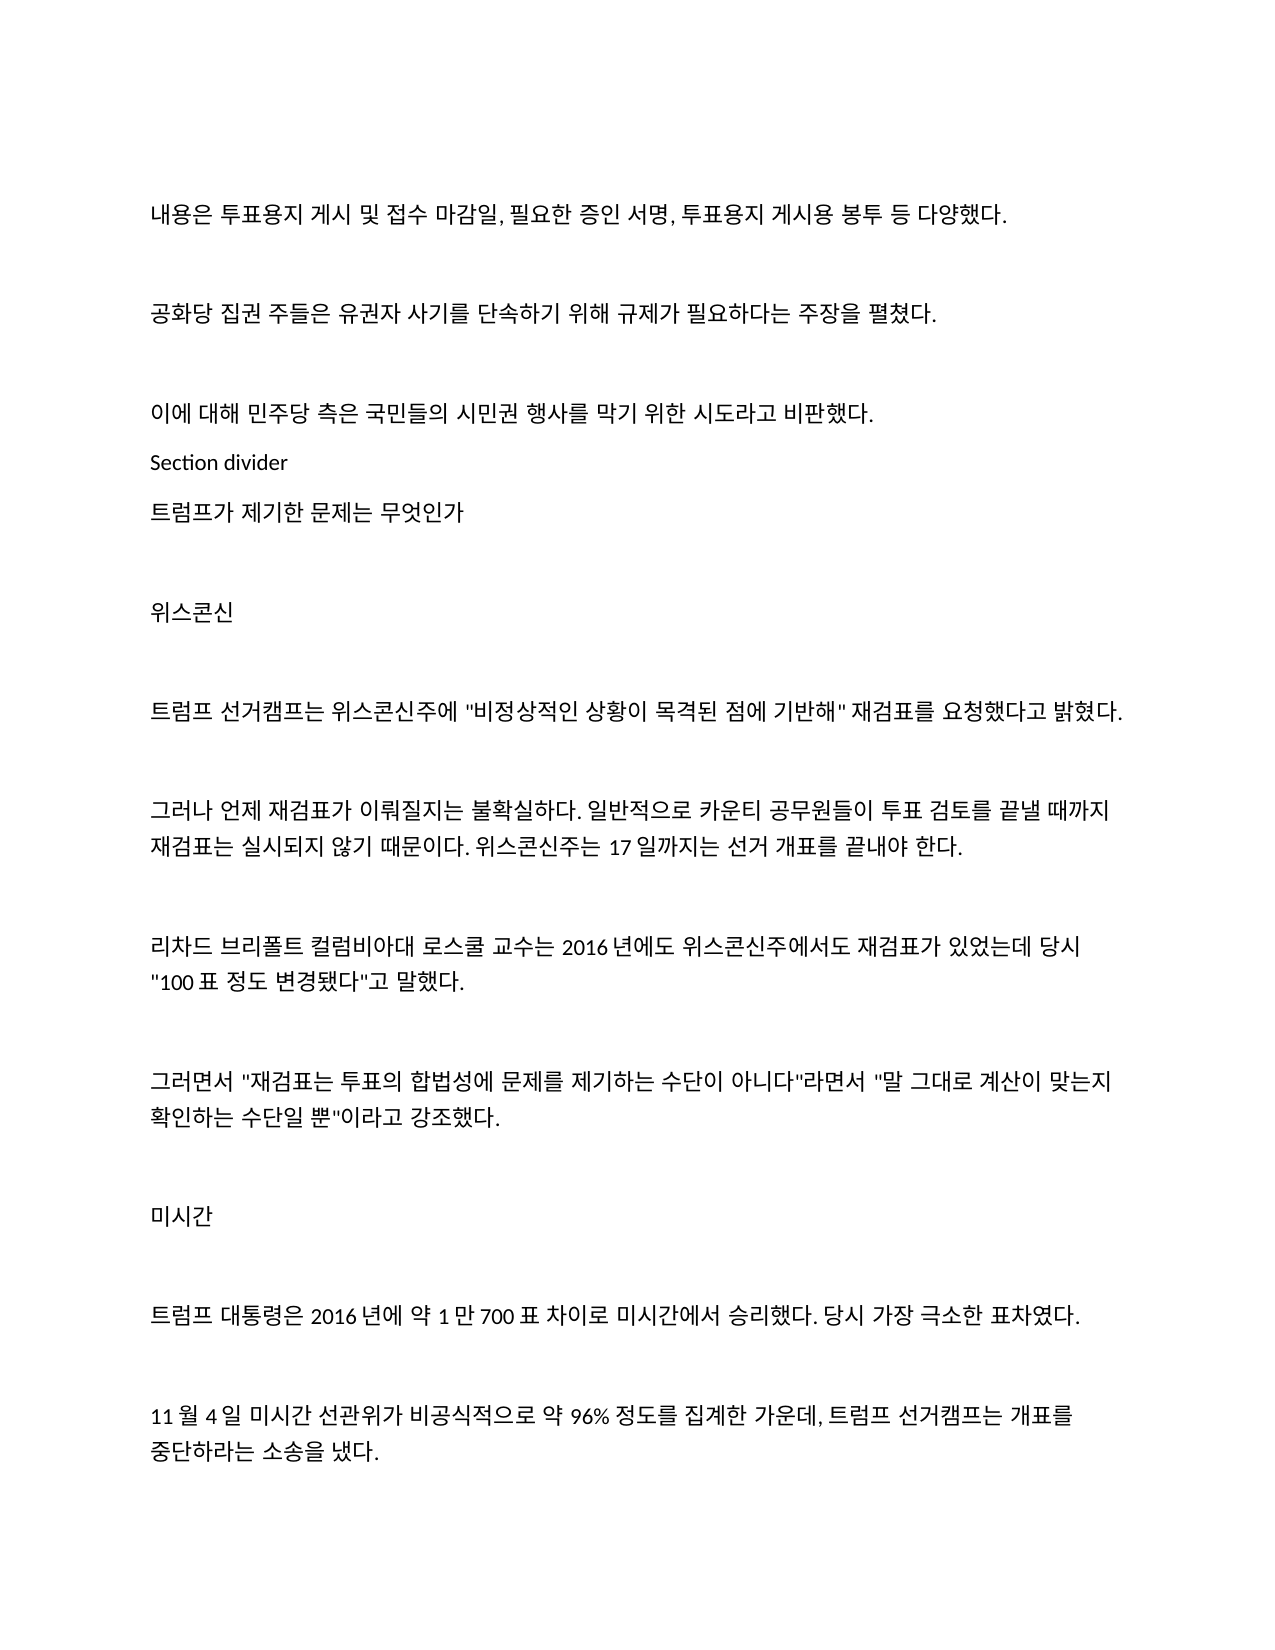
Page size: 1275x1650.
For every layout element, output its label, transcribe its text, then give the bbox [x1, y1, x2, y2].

text 이에 대해 민주당 측은 국민들의 시민권 행사를 막기 위한 시도라고 비판했다. [150, 396, 1125, 429]
text 미시간 [150, 1199, 1125, 1232]
text 11월 4일 미시간 선관위가 비공식적으로 약 96% 정도를 집계한 가운데, 트럼프 선거캠프는 개표를 중단하라는 소송을 냈다. [150, 1397, 1125, 1467]
text 트럼프가 제기한 문제는 무엇인가 [150, 495, 1125, 528]
text 그러면서 "재검표는 투표의 합법성에 문제를 제기하는 수단이 아니다"라면서 "말 그대로 계산이 맞는지 확인하는 수단일 뿐"이라고 강조했다. [150, 1063, 1125, 1133]
text 리차드 브리폴트 컬럼비아대 로스쿨 교수는 2016년에도 위스콘신주에서도 재검표가 있었는데 당시 "100표 정도 변경됐다"고 말했다. [150, 928, 1125, 997]
text 내용은 투표용지 게시 및 접수 마감일, 필요한 증인 서명, 투표용지 게시용 봉투 등 다양했다. [150, 197, 1125, 230]
text 트럼프 대통령은 2016년에 약 1만700표 차이로 미시간에서 승리했다. 당시 가장 극소한 표차였다. [150, 1298, 1125, 1331]
text 그러나 언제 재검표가 이뤄질지는 불확실하다. 일반적으로 카운티 공무원들이 투표 검토를 끝낼 때까지 재검표는 실시되지 않기 때문이다. 위스콘신주는 17일까지는 선거 개표를 끝내야 한다. [150, 793, 1125, 862]
text Section divider [150, 448, 1125, 476]
text 트럼프 선거캠프는 위스콘신주에 "비정상적인 상황이 목격된 점에 기반해" 재검표를 요청했다고 밝혔다. [150, 694, 1125, 727]
text 위스콘신 [150, 594, 1125, 628]
text 공화당 집권 주들은 유권자 사기를 단속하기 위해 규제가 필요하다는 주장을 펼쳤다. [150, 296, 1125, 329]
